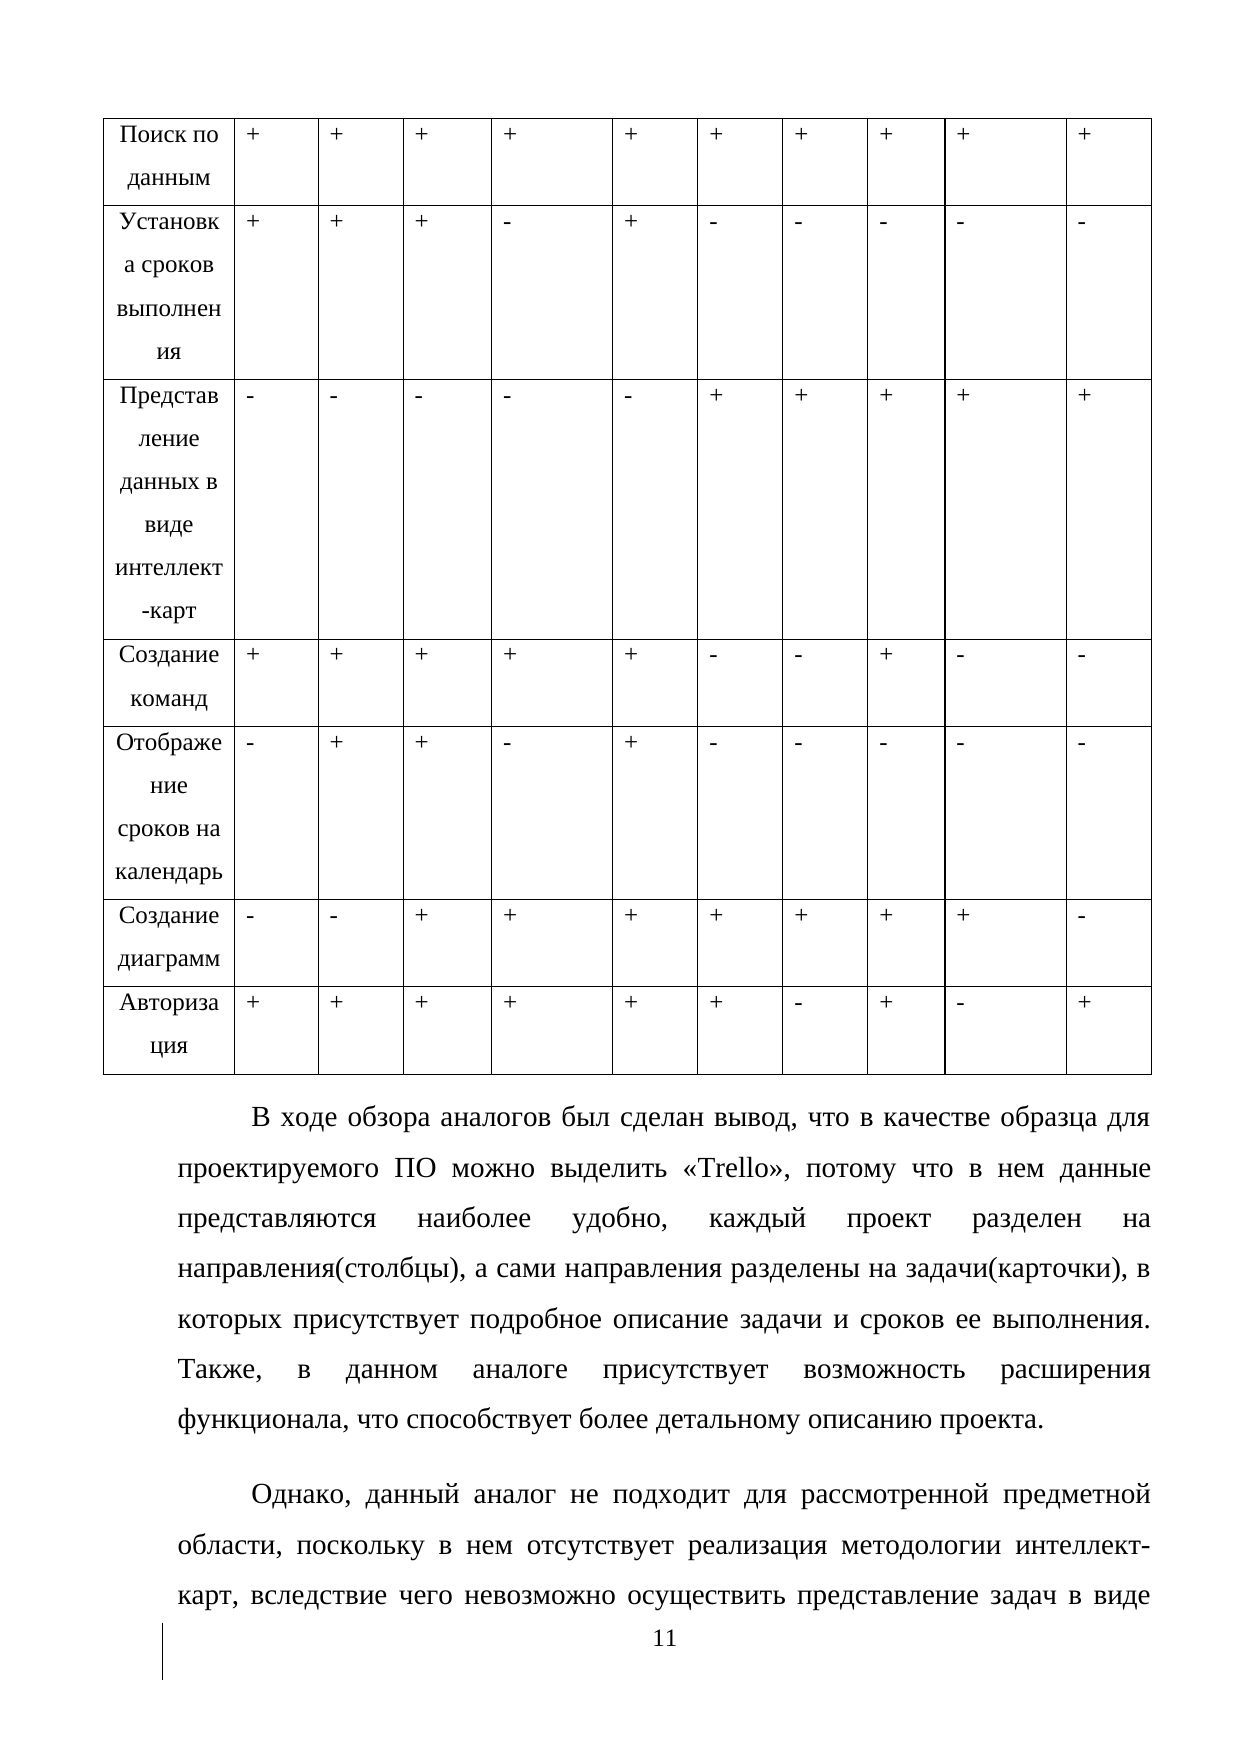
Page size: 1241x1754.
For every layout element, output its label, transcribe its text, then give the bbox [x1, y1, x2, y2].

table_cell - [1067, 727, 1151, 899]
table_cell Создание команд [104, 640, 234, 726]
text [177, 1477, 1152, 1611]
table_cell + [404, 206, 491, 379]
table_cell - [698, 206, 782, 379]
table_cell + [613, 206, 697, 379]
table_cell - [235, 727, 318, 899]
table_cell Отображение сроков на календарь [104, 727, 234, 899]
table_cell Создание диаграмм [104, 900, 234, 986]
table_cell - [1067, 206, 1151, 379]
table_cell - [492, 380, 612, 638]
table_cell - [404, 380, 491, 638]
table_cell - [1067, 900, 1151, 986]
table_cell + [868, 380, 944, 638]
table_cell + [319, 119, 403, 205]
table_cell + [492, 900, 612, 986]
table_cell - [946, 206, 1066, 379]
table_cell + [698, 380, 782, 638]
table_cell + [319, 640, 403, 726]
table_cell - [868, 727, 944, 899]
table_cell + [319, 206, 403, 379]
table_cell + [492, 119, 612, 205]
table_cell + [946, 119, 1066, 205]
table_cell + [868, 900, 944, 986]
table_cell - [698, 640, 782, 726]
table_cell + [235, 206, 318, 379]
table_cell - [783, 987, 867, 1073]
table_cell + [698, 900, 782, 986]
table_cell - [613, 380, 697, 638]
table_cell - [946, 640, 1066, 726]
table_cell + [783, 380, 867, 638]
table_cell - [698, 727, 782, 899]
table_cell + [319, 987, 403, 1073]
table_cell - [783, 640, 867, 726]
table_cell + [404, 119, 491, 205]
table_cell - [319, 380, 403, 638]
table_cell + [404, 900, 491, 986]
table_cell + [613, 900, 697, 986]
table_cell - [783, 727, 867, 899]
table_cell + [492, 987, 612, 1073]
table_cell + [235, 640, 318, 726]
table_cell - [492, 206, 612, 379]
table_cell + [946, 380, 1066, 638]
table_cell + [868, 119, 944, 205]
table_cell - [1067, 640, 1151, 726]
table_cell - [235, 380, 318, 638]
table_cell - [783, 206, 867, 379]
table_cell + [319, 727, 403, 899]
table_cell + [1067, 119, 1151, 205]
table_cell + [404, 987, 491, 1073]
table_cell + [613, 727, 697, 899]
table_cell + [613, 640, 697, 726]
table_cell + [946, 900, 1066, 986]
table_cell - [868, 206, 944, 379]
table_cell + [404, 727, 491, 899]
table_cell + [783, 119, 867, 205]
table_cell + [1067, 380, 1151, 638]
table_cell - [946, 987, 1066, 1073]
table_cell + [404, 640, 491, 726]
table_cell + [868, 640, 944, 726]
table_cell + [613, 119, 697, 205]
table_cell + [235, 987, 318, 1073]
table_cell + [235, 119, 318, 205]
table_cell + [698, 987, 782, 1073]
table_cell - [492, 727, 612, 899]
table_cell + [783, 900, 867, 986]
table_cell + [698, 119, 782, 205]
table_cell Авторизация [104, 987, 234, 1073]
table_cell Представление данных в виде интеллект-карт [104, 380, 234, 638]
table_cell - [319, 900, 403, 986]
table_cell + [492, 640, 612, 726]
table_cell + [868, 987, 944, 1073]
table_cell - [946, 727, 1066, 899]
table_cell - [235, 900, 318, 986]
table_cell Установка сроков выполнения [104, 206, 234, 379]
text В ходе обзора аналогов был сделан вывод, что в качестве образца для проектируемого ПО можно выделить «Trello», потому что в нем данные представляются наиболее удобно, каждый проект разделен на направления(столбцы), а сами направления разделены на задачи(карточки), в которых присутствует подробное описание задачи и сроков ее выполнения. Также, в данном аналоге присутствует возможность расширения функционала, что способствует более детальному описанию проекта. [177, 1099, 1152, 1435]
table_cell + [1067, 987, 1151, 1073]
table_cell Поиск по данным [104, 119, 234, 205]
table_cell + [613, 987, 697, 1073]
